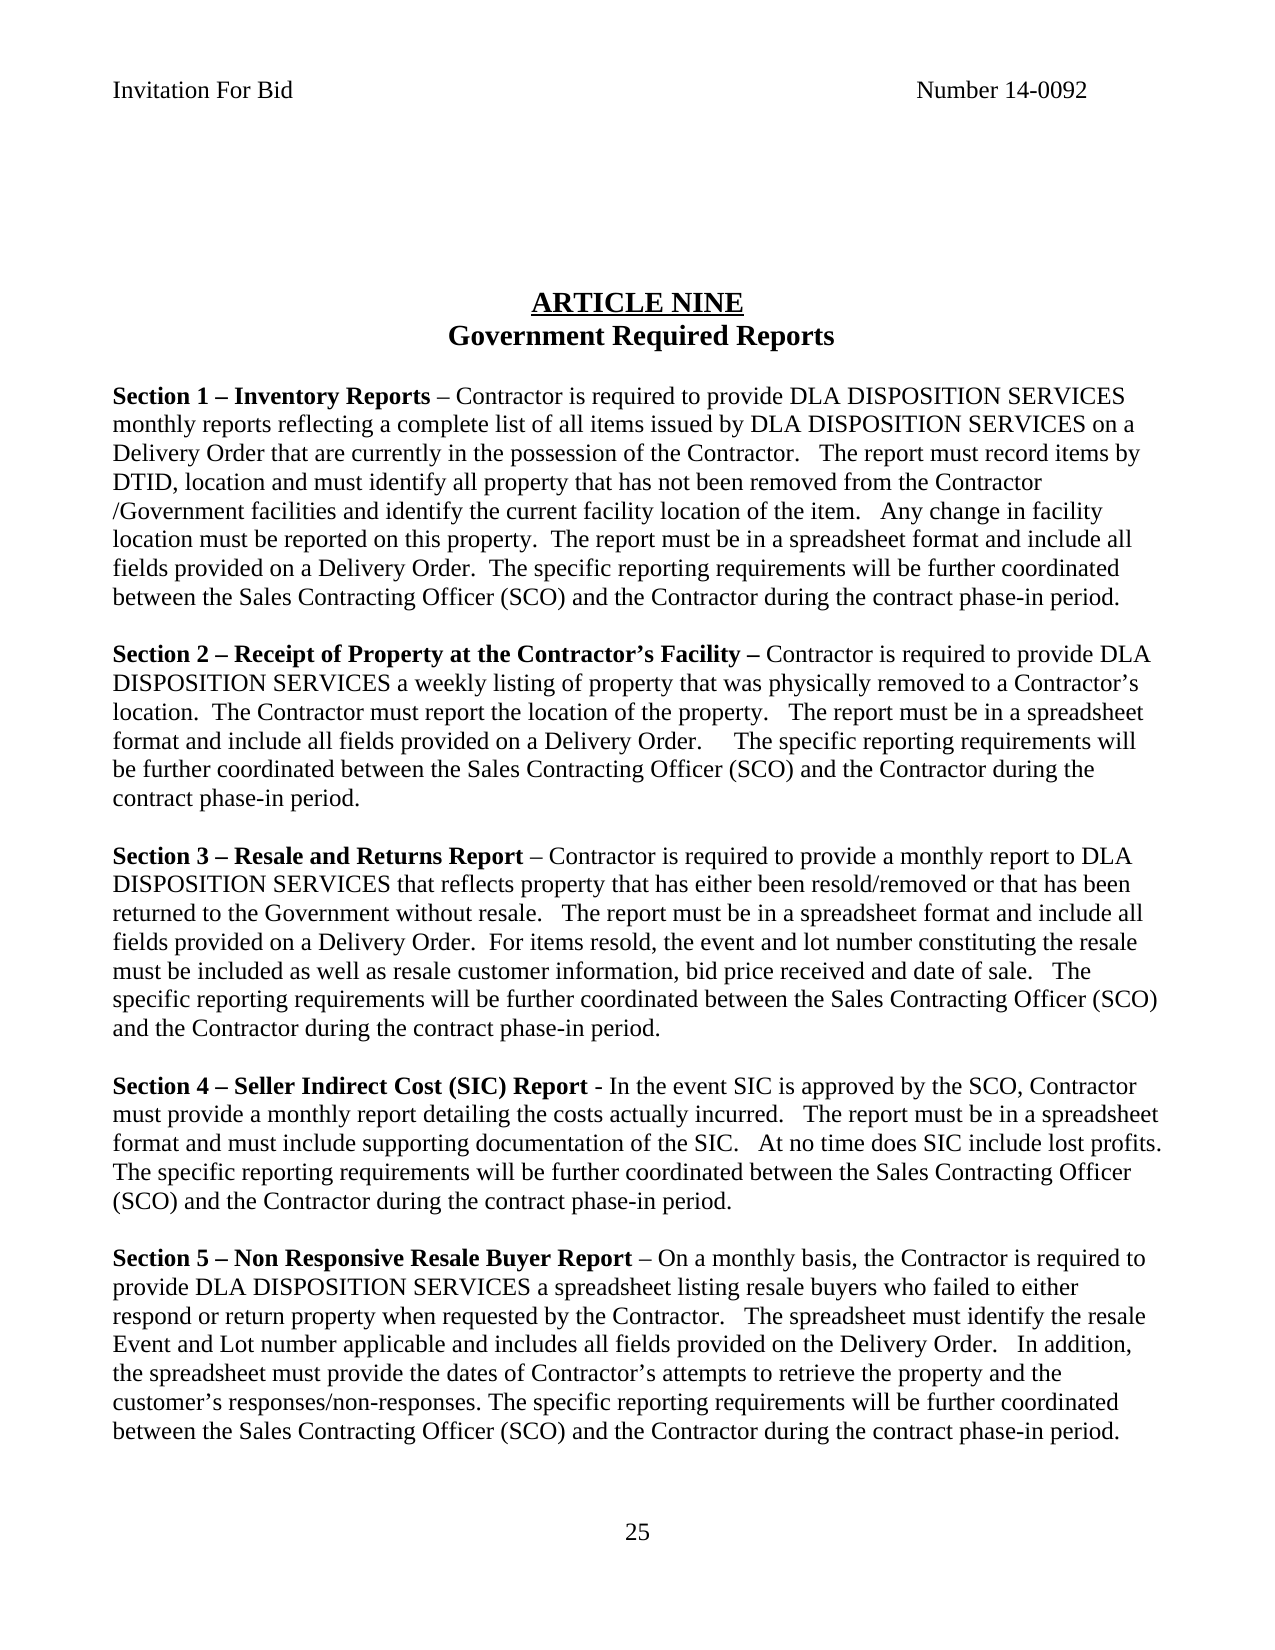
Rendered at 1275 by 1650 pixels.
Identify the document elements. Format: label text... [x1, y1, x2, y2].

text Section 3 – Resale and Returns Report – Contractor is required to provide a monthly report to DLA DISPOSITION SERVICES that reflects property that has either been resold/removed or that has been returned to the Government without resale. The report must be in a spreadsheet format and include all fields provided on a Delivery Order. For items resold, the event and lot number constituting the resale must be included as well as resale customer information, bid price received and date of sale. The specific reporting requirements will be further coordinated between the Sales Contracting Officer (SCO) and the Contractor during the contract phase-in period. [112, 841, 1162, 1042]
text ARTICLE NINE [112, 285, 1162, 318]
text Section 5 – Non Responsive Resale Buyer Report – On a monthly basis, the Contractor is required to provide DLA DISPOSITION SERVICES a spreadsheet listing resale buyers who failed to either respond or return property when requested by the Contractor. The spreadsheet must identify the resale Event and Lot number applicable and includes all fields provided on the Delivery Order. In addition, the spreadsheet must provide the dates of Contractor’s attempts to retrieve the property and the customer’s responses/non-responses. The specific reporting requirements will be further coordinated between the Sales Contracting Officer (SCO) and the Contractor during the contract phase-in period. [112, 1243, 1162, 1444]
text Section 4 – Seller Indirect Cost (SIC) Report - In the event SIC is approved by the SCO, Contractor must provide a monthly report detailing the costs actually incurred. The report must be in a spreadsheet format and must include supporting documentation of the SIC. At no time does SIC include lost profits. The specific reporting requirements will be further coordinated between the Sales Contracting Officer (SCO) and the Contractor during the contract phase-in period. [112, 1071, 1162, 1214]
text Government Required Reports [112, 318, 1162, 352]
text Section 2 – Receipt of Property at the Contractor’s Facility – Contractor is required to provide DLA DISPOSITION SERVICES a weekly listing of property that was physically removed to a Contractor’s location. The Contractor must report the location of the property. The report must be in a spreadsheet format and include all fields provided on a Delivery Order. The specific reporting requirements will be further coordinated between the Sales Contracting Officer (SCO) and the Contractor during the contract phase-in period. [112, 639, 1162, 812]
text Section 1 – Inventory Reports – Contractor is required to provide DLA DISPOSITION SERVICES monthly reports reflecting a complete list of all items issued by DLA DISPOSITION SERVICES on a Delivery Order that are currently in the possession of the Contractor. The report must record items by DTID, location and must identify all property that has not been removed from the Contractor /Government facilities and identify the current facility location of the item. Any change in facility location must be reported on this property. The report must be in a spreadsheet format and include all fields provided on a Delivery Order. The specific reporting requirements will be further coordinated between the Sales Contracting Officer (SCO) and the Contractor during the contract phase-in period. [112, 381, 1162, 611]
